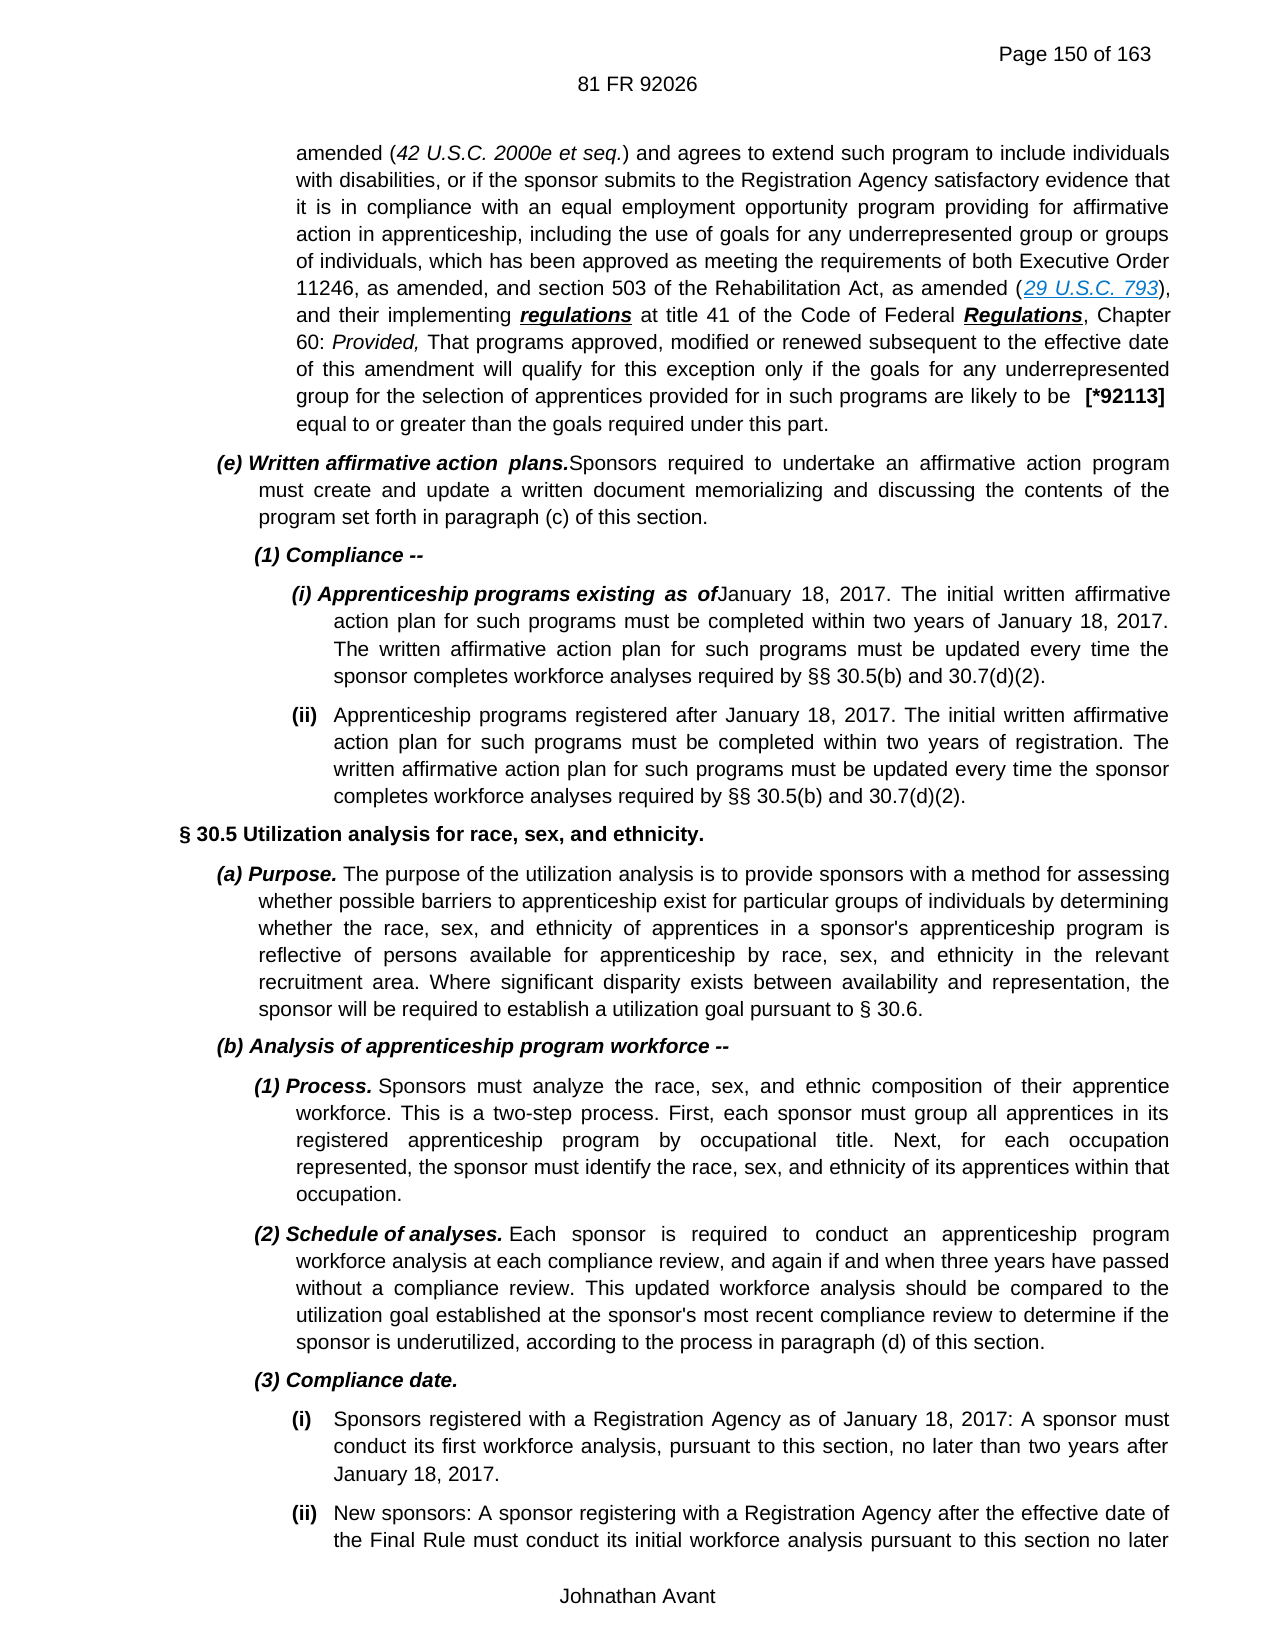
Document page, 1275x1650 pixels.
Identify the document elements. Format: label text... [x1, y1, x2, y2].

list The purpose of the utilization analysis is to provide sponsors with a method for assessing whether possible barriers to apprenticeship exist for particular groups of individuals by determining whether the race, sex, and ethnicity of apprentices in a sponsor's apprenticeship program is reflective of persons available for apprenticeship by race, sex, and ethnicity in the relevant recruitment area. Where significant disparity exists between availability and representation, the sponsor will be required to establish a utilization goal pursuant to § 30.6. [217, 858, 1171, 1021]
list r race, sex, and ethnicity. [179, 821, 1171, 846]
list Apprenticeship programs registered after January 18, 2017. The initial written affirmative action plan for such programs must be completed within two years of registration. The written affirmative action plan for such programs must be updated every time the sponsor completes workforce analyses required by §§ 30.5(b) and 30.7(d)(2). [292, 700, 1171, 808]
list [292, 1498, 1171, 1552]
list Sponsors registered with a Registration Agency as of January 18, 2017: A sponsor must conduct its first workforce analysis, pursuant to this section, no later than two years after January 18, 2017. [292, 1404, 1171, 1485]
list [254, 137, 1171, 435]
list isting as ofJanuary 18, 2017. The initial written affirmative action plan for such programs must be completed within two years of January 18, 2017. The written affirmative action plan for such programs must be updated every time the sponsor completes workforce analyses required by §§ 30.5(b) and 30.7(d)(2). [292, 579, 1171, 687]
list program workforce -- [217, 1033, 1171, 1058]
list Sponsors must analyze the race, sex, and ethnic composition of their apprentice workforce. This is a two-step process. First, each sponsor must group all apprentices in its registered apprenticeship program by occupational title. Next, for each occupation represented, the sponsor must identify the race, sex, and ethnicity of its apprentices within that occupation. [254, 1071, 1171, 1206]
list plans.Sponsors required to undertake an affirmative action program must create and update a written document memorializing and discussing the contents of the program set forth in paragraph (c) of this section. [217, 448, 1171, 529]
list Each sponsor is required to conduct an apprenticeship program workforce analysis at each compliance review, and again if and when three years have passed without a compliance review. This updated workforce analysis should be compared to the utilization goal established at the sponsor's most recent compliance review to determine if the sponsor is underutilized, according to the process in paragraph (d) of this section. [254, 1219, 1171, 1354]
